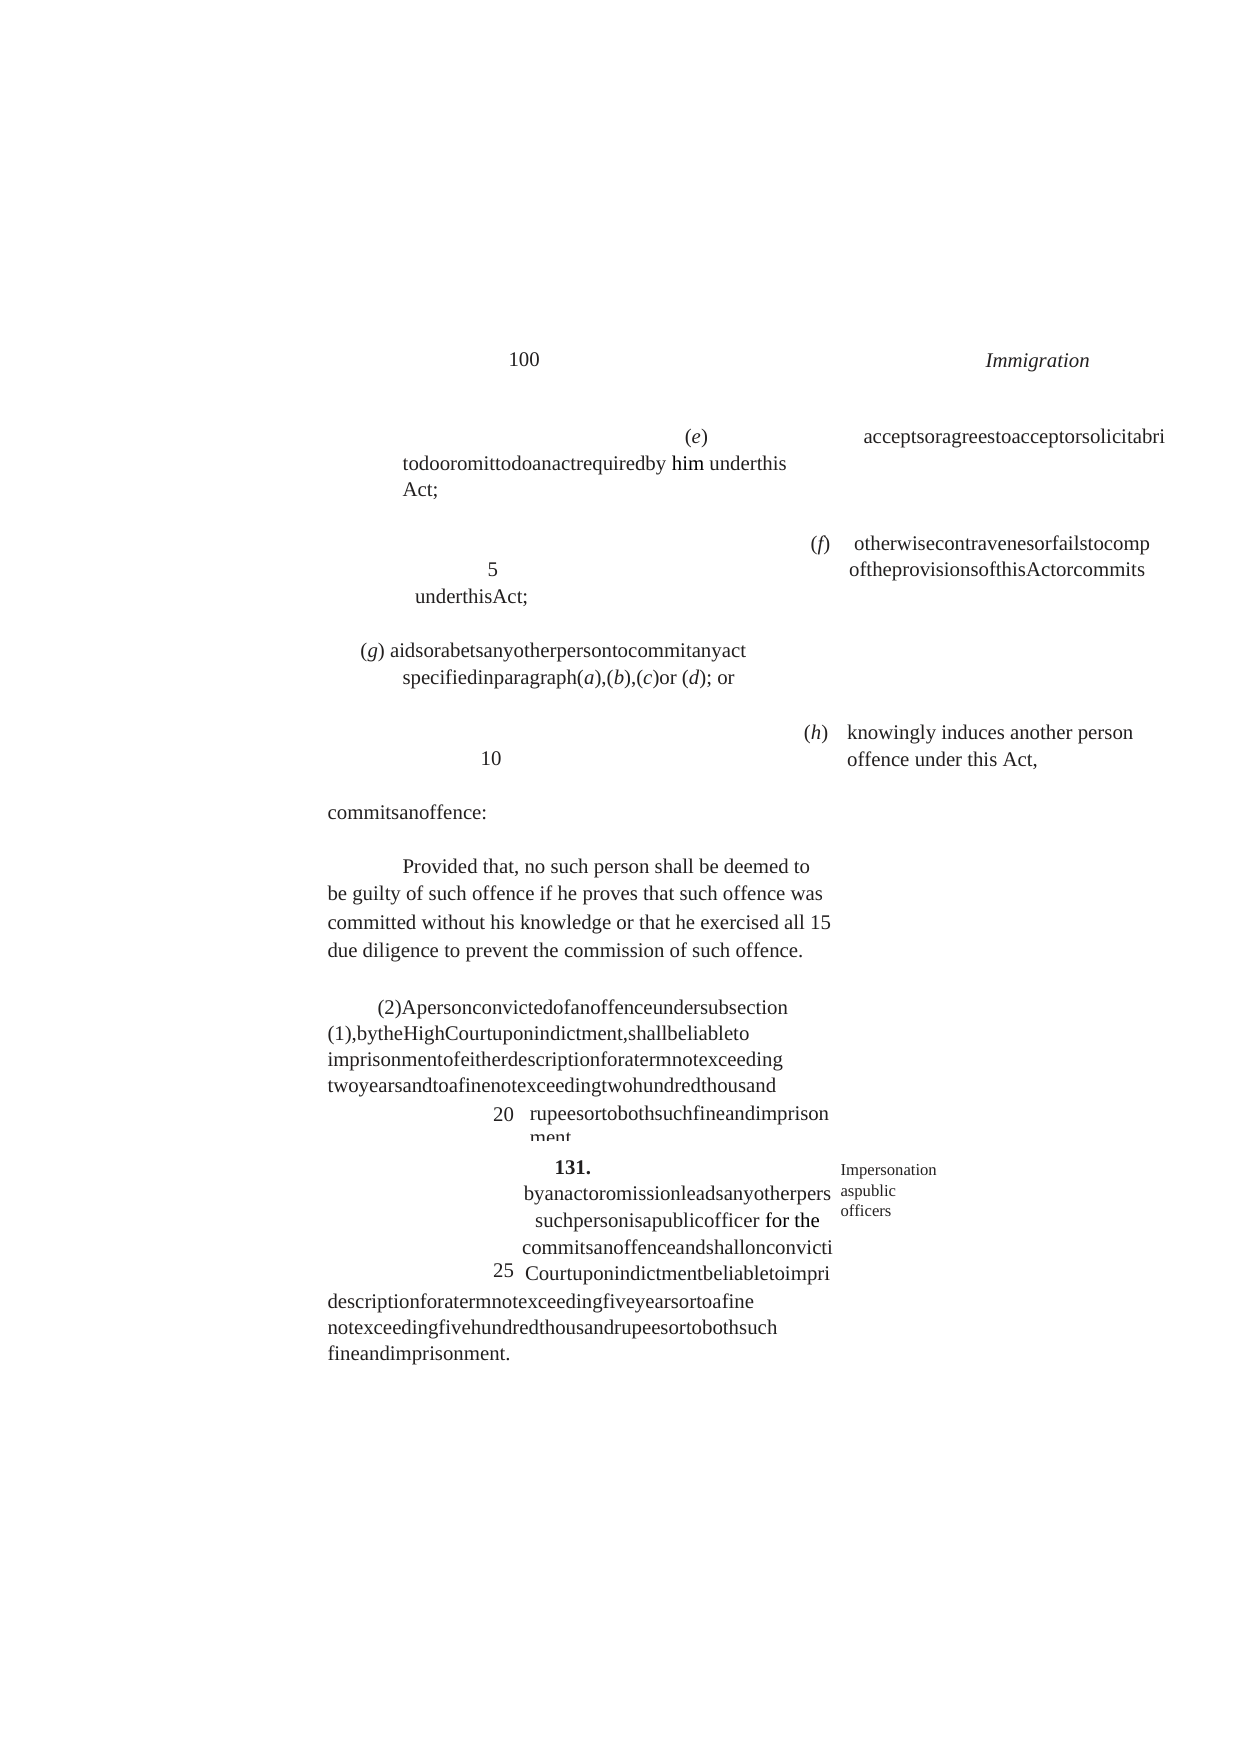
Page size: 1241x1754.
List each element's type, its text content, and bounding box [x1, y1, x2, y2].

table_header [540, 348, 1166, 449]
text todooromittodoanactrequiredby him underthis Act; [402, 451, 835, 501]
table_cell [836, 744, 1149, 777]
text commitsanoffence: [327, 801, 1090, 824]
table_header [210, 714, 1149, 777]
text (2)Apersonconvictedofanoffenceundersubsection (1),bytheHighCourtuponindictment,shallbeliableto imprisonmentofeitherdescriptionforatermnotexceeding twoyearsandtoafinenotexceedingtwohundredthousand [327, 995, 828, 1097]
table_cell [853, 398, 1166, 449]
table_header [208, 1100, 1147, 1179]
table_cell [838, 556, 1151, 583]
text Provided that, no such person shall be deemed to be guilty of such offence if he proves that such offence was committed without his knowledge or that he exercised all 15 due diligence to prevent the commission of such offence. [292, 854, 835, 963]
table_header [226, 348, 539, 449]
text (g) aidsorabetsanyotherpersontocommitanyact specifiedinparagraph(a),(b),(c)or (d); or [360, 638, 835, 690]
text descriptionforatermnotexceedingfiveyearsortoafine notexceedingfivehundredthousandrupeesortobothsuch fineandimprisonment. [327, 1288, 828, 1365]
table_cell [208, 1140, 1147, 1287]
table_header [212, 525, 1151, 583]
text underthisAct; [150, 585, 528, 608]
